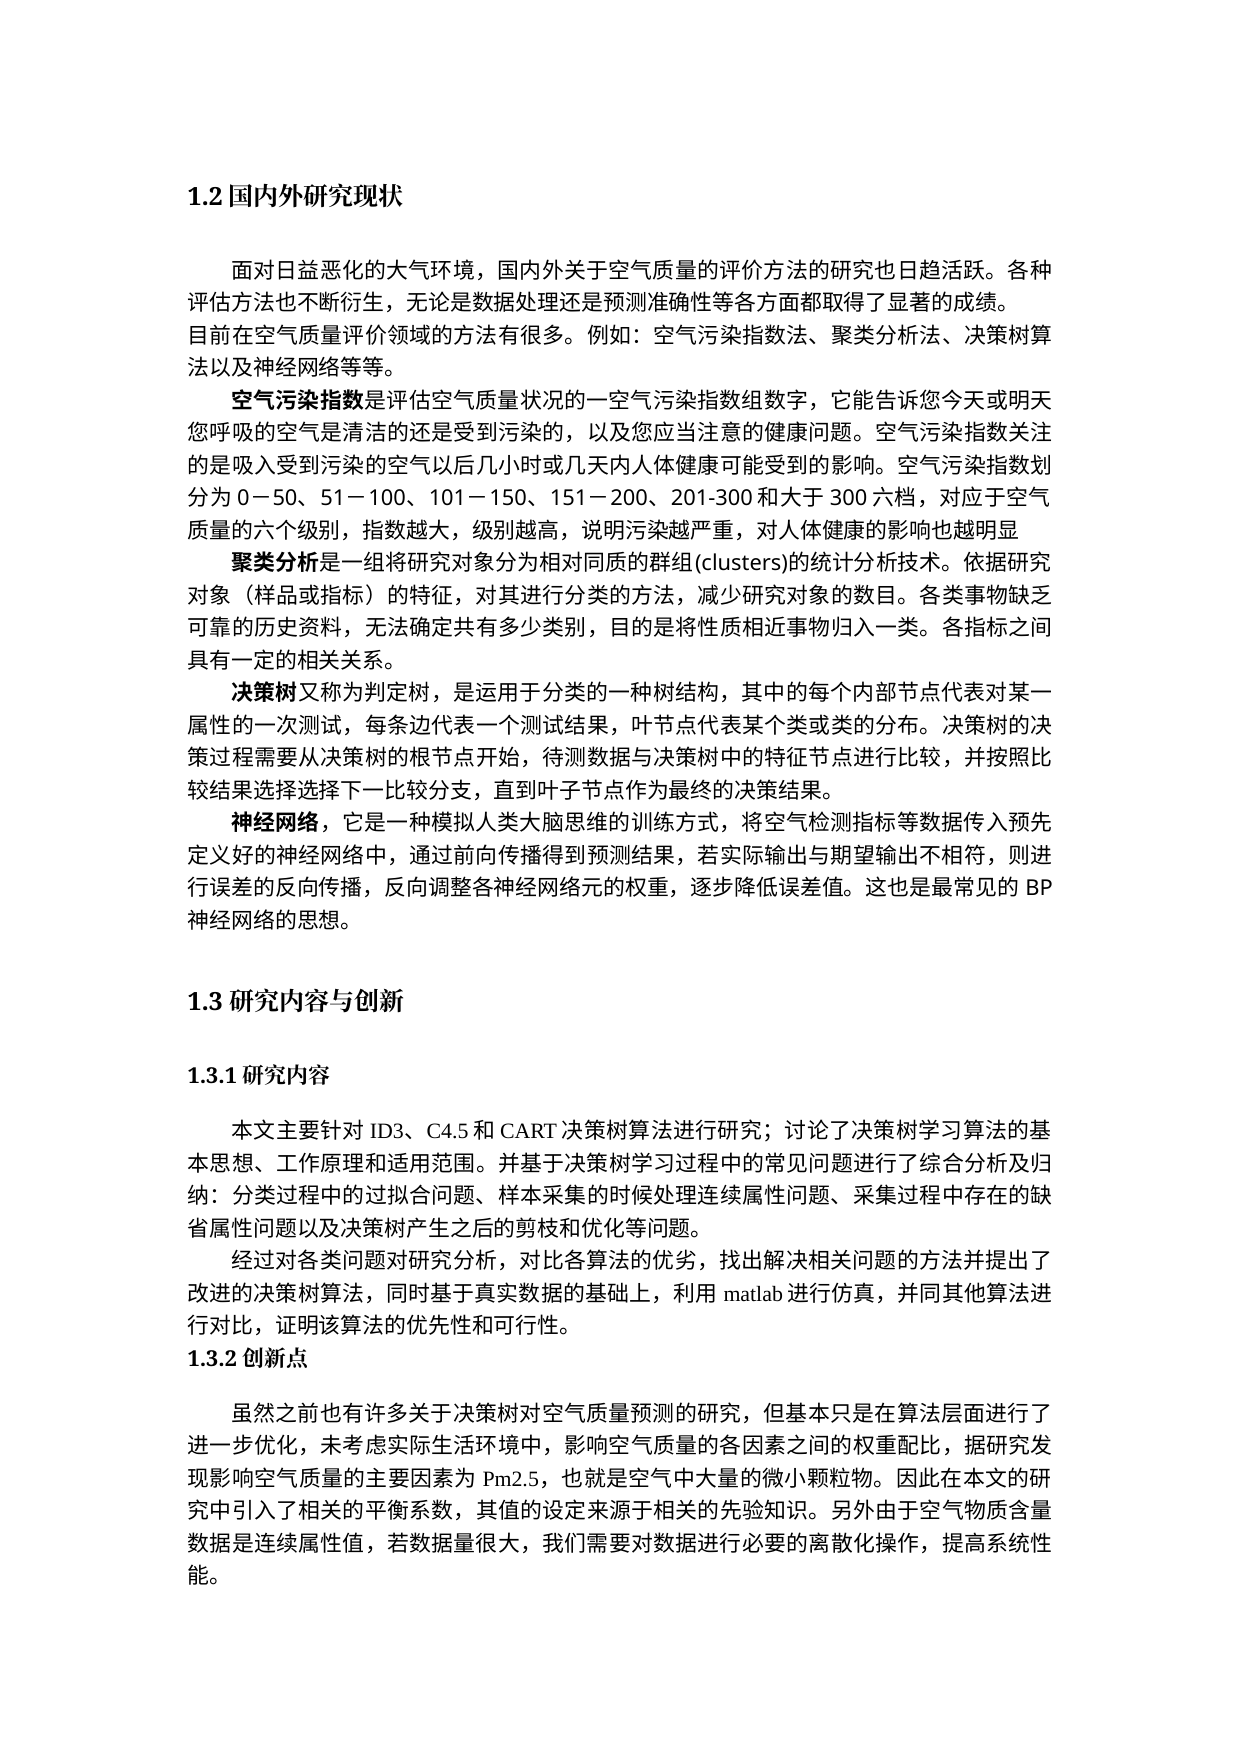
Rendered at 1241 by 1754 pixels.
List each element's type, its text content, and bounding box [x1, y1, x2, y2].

subtitle 1.3 研究内容与创新 [187, 967, 1053, 1032]
subtitle 1.2国内外研究现状 [187, 162, 1053, 227]
text 本文主要针对ID3、C4.5和CART决策树算法进行研究；讨论了决策树学习算法的基本思想、工作原理和适用范围。并基于决策树学习过程中的常见问题进行了综合分析及归纳：分类过程中的过拟合问题、样本采集的时候处理连续属性问题、采集过程中存在的缺省属性问题以及决策树产生之后的剪枝和优化等问题。 [187, 1113, 1053, 1243]
text 决策树又称为判定树，是运用于分类的一种树结构，其中的每个内部节点代表对某一属性的一次测试，每条边代表一个测试结果，叶节点代表某个类或类的分布。决策树的决策过程需要从决策树的根节点开始，待测数据与决策树中的特征节点进行比较，并按照比较结果选择选择下一比较分支，直到叶子节点作为最终的决策结果。 [187, 675, 1053, 805]
text 虽然之前也有许多关于决策树对空气质量预测的研究，但基本只是在算法层面进行了进一步优化，未考虑实际生活环境中，影响空气质量的各因素之间的权重配比，据研究发现影响空气质量的主要因素为Pm2.5，也就是空气中大量的微小颗粒物。因此在本文的研究中引入了相关的平衡系数，其值的设定来源于相关的先验知识。另外由于空气物质含量数据是连续属性值，若数据量很大，我们需要对数据进行必要的离散化操作，提高系统性能。 [187, 1395, 1053, 1590]
text 空气污染指数是评估空气质量状况的一空气污染指数组数字，它能告诉您今天或明天您呼吸的空气是清洁的还是受到污染的，以及您应当注意的健康问题。空气污染指数关注的是吸入受到污染的空气以后几小时或几天内人体健康可能受到的影响。空气污染指数划分为0－50、51－100、101－150、151－200、201-300和大于300六档，对应于空气质量的六个级别，指数越大，级别越高，说明污染越严重，对人体健康的影响也越明显 [187, 382, 1053, 545]
text 面对日益恶化的大气环境，国内外关于空气质量的评价方法的研究也日趋活跃。各种评估方法也不断衍生，无论是数据处理还是预测准确性等各方面都取得了显著的成绩。 [187, 252, 1053, 317]
subtitle 1.3.2 创新点 [187, 1340, 1053, 1373]
text 目前在空气质量评价领域的方法有很多。例如：空气污染指数法、聚类分析法、决策树算法以及神经网络等等。 [187, 317, 1053, 382]
text 聚类分析是一组将研究对象分为相对同质的群组(clusters)的统计分析技术。依据研究对象（样品或指标）的特征，对其进行分类的方法，减少研究对象的数目。各类事物缺乏可靠的历史资料，无法确定共有多少类别，目的是将性质相近事物归入一类。各指标之间具有一定的相关关系。 [187, 545, 1053, 675]
text 经过对各类问题对研究分析，对比各算法的优劣，找出解决相关问题的方法并提出了改进的决策树算法，同时基于真实数据的基础上，利用matlab进行仿真，并同其他算法进行对比，证明该算法的优先性和可行性。 [187, 1243, 1053, 1340]
subtitle 1.3.1 研究内容 [187, 1058, 1053, 1091]
text 神经网络，它是一种模拟人类大脑思维的训练方式，将空气检测指标等数据传入预先定义好的神经网络中，通过前向传播得到预测结果，若实际输出与期望输出不相符，则进行误差的反向传播，反向调整各神经网络元的权重，逐步降低误差值。这也是最常见的BP神经网络的思想。 [187, 805, 1053, 935]
